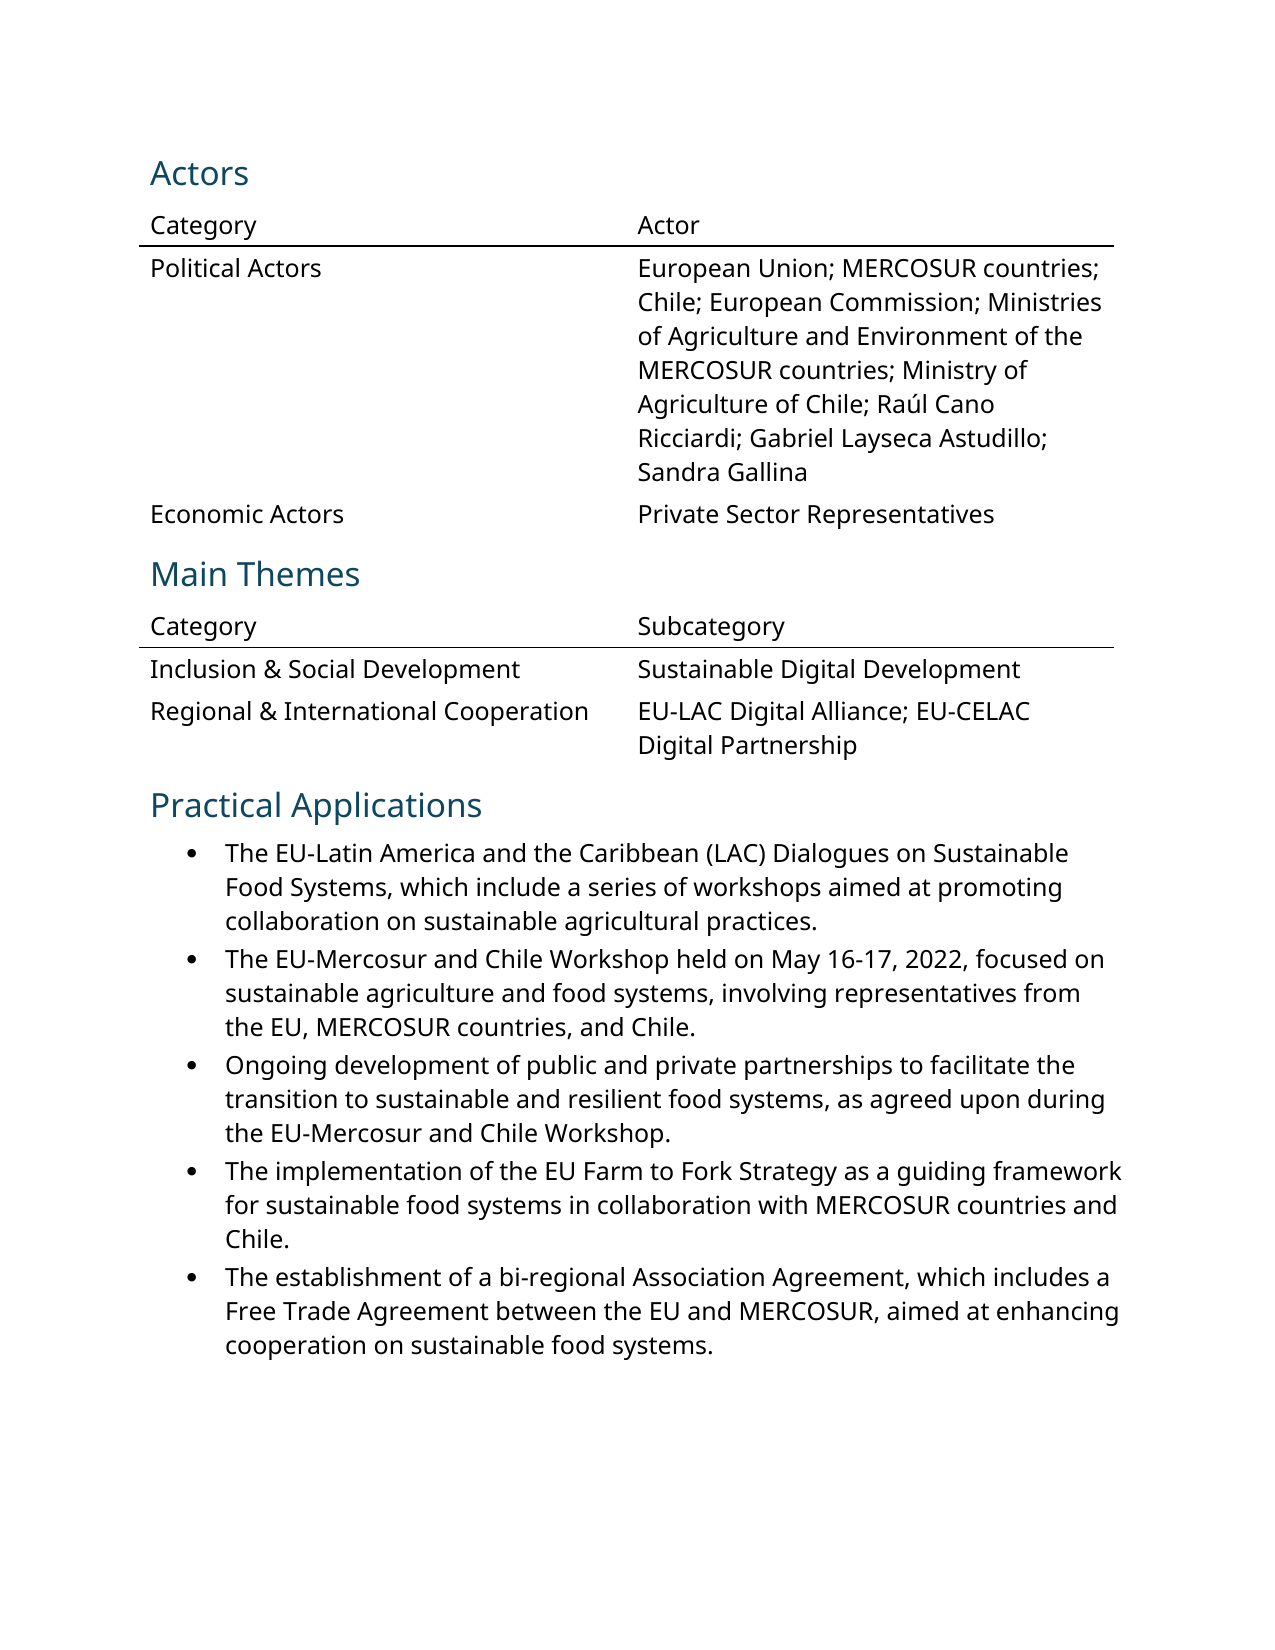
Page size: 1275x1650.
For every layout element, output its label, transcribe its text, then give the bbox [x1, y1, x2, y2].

table_cell Sustainable Digital Development [626, 648, 1114, 689]
table_cell Regional & International Cooperation [139, 690, 626, 765]
table_header Category [139, 204, 626, 245]
table_cell European Union; MERCOSUR countries; Chile; European Commission; Ministries of Agriculture and Environment of the MERCOSUR countries; Ministry of Agriculture of Chile; Raúl Cano Ricciardi; Gabriel Layseca Astudillo; Sandra Gallina [626, 247, 1114, 493]
subtitle Main Themes [150, 551, 1125, 596]
table_header Actor [626, 204, 1114, 245]
list Ongoing development of public and private partnerships to facilitate the transition to sustainable and resilient food systems, as agreed upon during the EU-Mercosur and Chile Workshop. [187, 1047, 1125, 1149]
list The EU-Latin America and the Caribbean (LAC) Dialogues on Sustainable Food Systems, which include a series of workshops aimed at promoting collaboration on sustainable agricultural practices. [187, 836, 1125, 938]
list The EU-Mercosur and Chile Workshop held on May 16-17, 2022, focused on sustainable agriculture and food systems, involving representatives from the EU, MERCOSUR countries, and Chile. [187, 941, 1125, 1044]
table_cell EU-LAC Digital Alliance; EU-CELAC Digital Partnership [626, 690, 1114, 765]
table_cell Economic Actors [139, 493, 626, 534]
table_cell Inclusion & Social Development [139, 648, 626, 689]
subtitle Practical Applications [150, 782, 1125, 827]
table_cell Political Actors [139, 247, 626, 493]
table_header Category [139, 605, 626, 646]
list The establishment of a bi-regional Association Agreement, which includes a Free Trade Agreement between the EU and MERCOSUR, aimed at enhancing cooperation on sustainable food systems. [187, 1259, 1125, 1361]
table_header Subcategory [626, 605, 1114, 646]
table_cell Private Sector Representatives [626, 493, 1114, 534]
list The implementation of the EU Farm to Fork Strategy as a guiding framework for sustainable food systems in collaboration with MERCOSUR countries and Chile. [187, 1153, 1125, 1256]
subtitle Actors [150, 150, 1125, 195]
